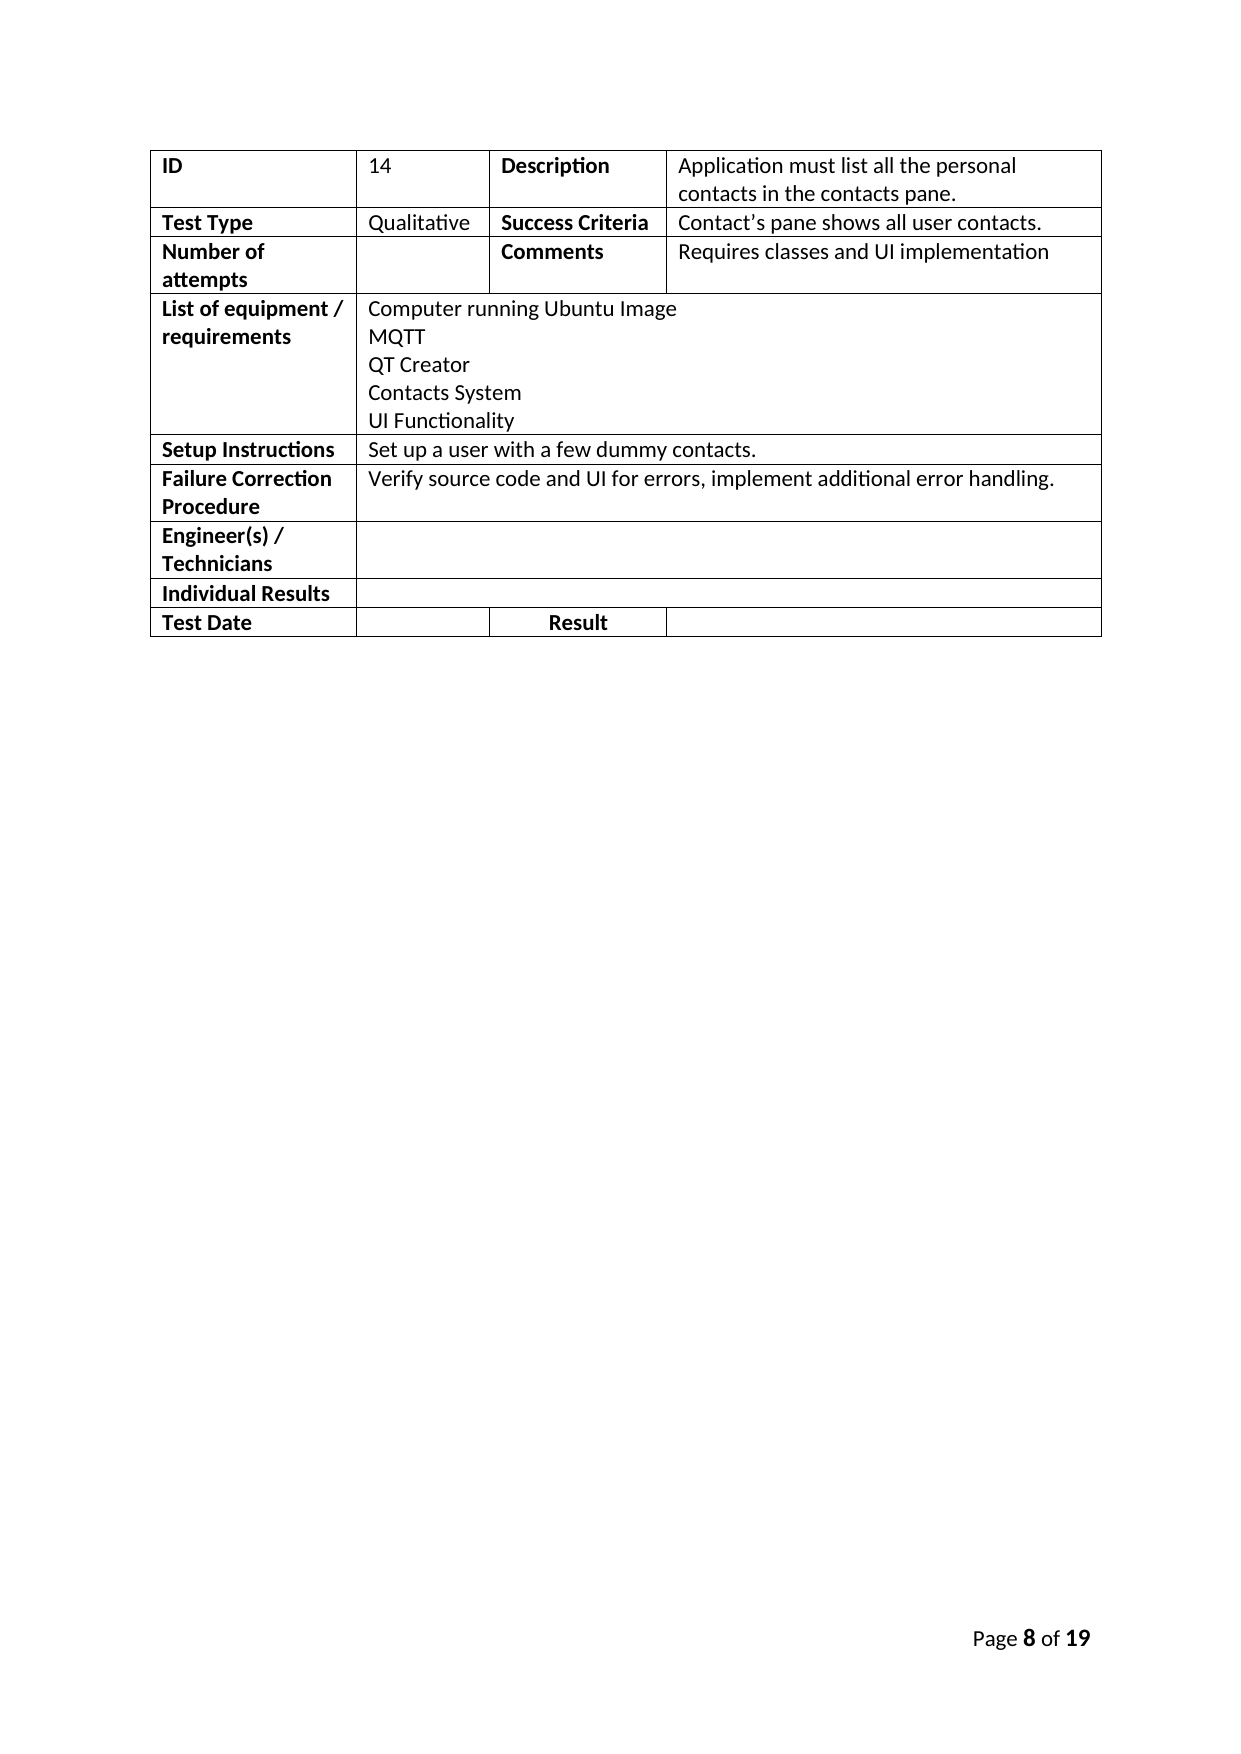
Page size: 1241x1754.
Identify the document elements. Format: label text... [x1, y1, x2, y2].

table_cell Comments [490, 237, 666, 293]
table_cell Engineer(s) / Technicians [151, 522, 356, 578]
table_cell [357, 237, 489, 293]
table_header 14 [357, 151, 489, 207]
table_cell Test Type [151, 208, 356, 236]
table_header Description [490, 151, 666, 207]
table_cell Result [490, 608, 666, 636]
table_cell Failure Correction Procedure [151, 465, 356, 521]
table_cell [357, 579, 1101, 607]
table_cell List of equipment / requirements [151, 294, 356, 434]
table_cell [357, 522, 1101, 578]
table_cell Verify source code and UI for errors, implement additional error handling. [357, 465, 1101, 521]
table_cell Contact’s pane shows all user contacts. [667, 208, 1101, 236]
table_cell Individual Results [151, 579, 356, 607]
table_cell Computer running Ubuntu Image MQTT QT Creator Contacts System UI Functionality [357, 294, 1101, 434]
table_cell Success Criteria [490, 208, 666, 236]
table_cell [667, 608, 1101, 636]
table_header Application must list all the personal contacts in the contacts pane. [667, 151, 1101, 207]
table_cell Set up a user with a few dummy contacts. [357, 435, 1101, 463]
table_cell Number of attempts [151, 237, 356, 293]
table_cell [357, 608, 489, 636]
table_cell Qualitative [357, 208, 489, 236]
table_cell Test Date [151, 608, 356, 636]
table_header ID [151, 151, 356, 207]
table_cell Requires classes and UI implementation [667, 237, 1101, 293]
table_cell Setup Instructions [151, 435, 356, 463]
